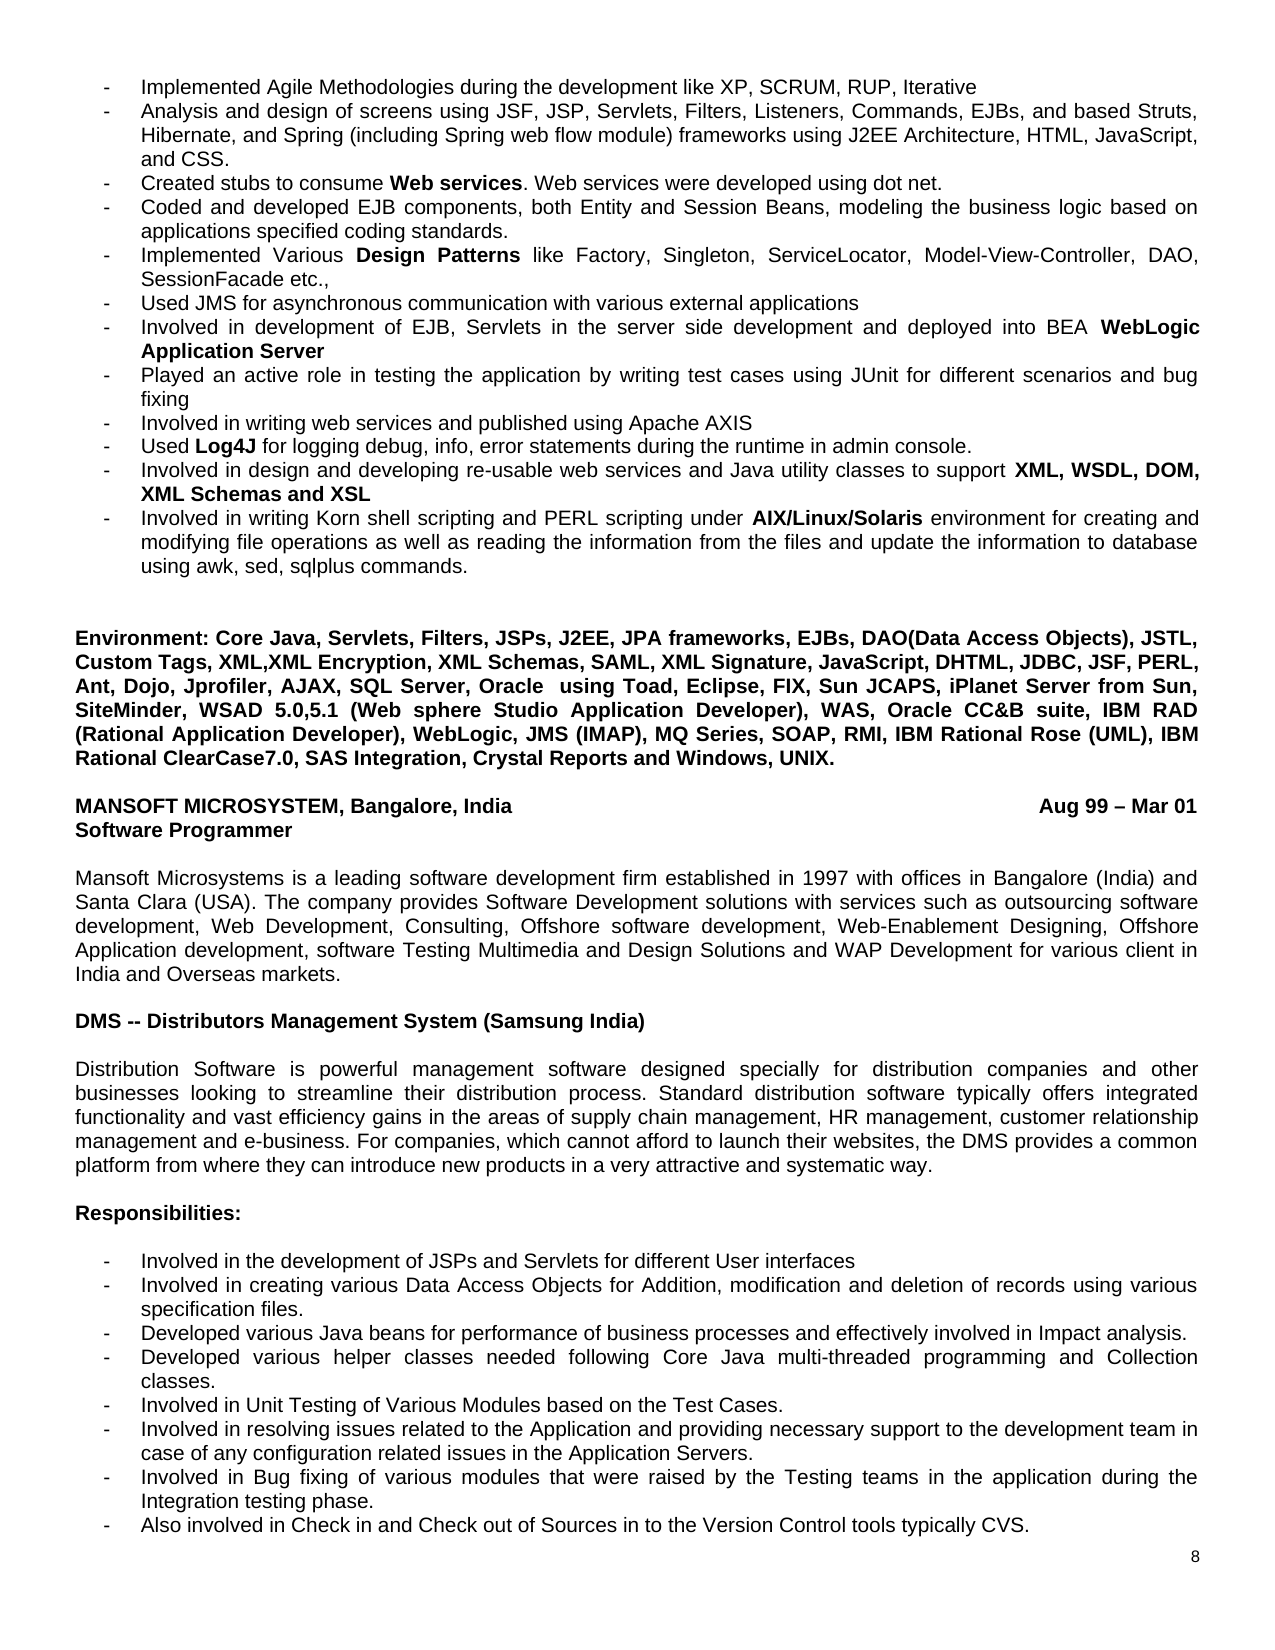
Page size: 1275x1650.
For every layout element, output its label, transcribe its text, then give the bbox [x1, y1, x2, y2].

list Developed various Java beans for performance of business processes and effectively involved in Impact analysis. [103, 1321, 1200, 1345]
list Involved in Bug fixing of various modules that were raised by the Testing teams in the application during the Integration testing phase. [103, 1464, 1200, 1512]
text Distribution Software is powerful management software designed specially for distribution companies and other businesses looking to streamline their distribution process. Standard distribution software typically offers integrated functionality and vast efficiency gains in the areas of supply chain management, HR management, customer relationship management and e-business. For companies, which cannot afford to launch their websites, the DMS provides a common platform from where they can introduce new products in a very attractive and systematic way. [75, 1033, 1200, 1177]
list Responsibilities: [75, 1177, 1200, 1249]
list Involved in creating various Data Access Objects for Addition, modification and deletion of records using various specification files. [103, 1273, 1200, 1321]
list Implemented Various Design Patterns like Factory, Singleton, ServiceLocator, Model-View-Controller, DAO, SessionFacade etc., [103, 243, 1200, 291]
list MANSOFT MICROSYSTEM, Bangalore, India Aug 99 – Mar 01 [75, 794, 1200, 818]
list Involved in Unit Testing of Various Modules based on the Test Cases. [103, 1393, 1200, 1417]
list Developed various helper classes needed following Core Java multi-threaded programming and Collection classes. [103, 1345, 1200, 1393]
list Involved in development of EJB, Servlets in the server side development and deployed into BEA WebLogic Application Server [103, 314, 1200, 362]
list Played an active role in testing the application by writing test cases using JUnit for different scenarios and bug fixing [103, 362, 1200, 410]
list Involved in writing Korn shell scripting and PERL scripting under AIX/Linux/Solaris environment for creating and modifying file operations as well as reading the information from the files and update the information to database using awk, sed, sqlplus commands. [103, 506, 1200, 578]
text DMS -- Distributors Management System (Samsung India) [75, 1009, 1200, 1033]
list Used Log4J for logging debug, info, error statements during the runtime in admin console. [103, 434, 1200, 458]
list Involved in resolving issues related to the Application and providing necessary support to the development team in case of any configuration related issues in the Application Servers. [103, 1417, 1200, 1464]
list Involved in the development of JSPs and Servlets for different User interfaces [103, 1249, 1200, 1273]
list Coded and developed EJB components, both Entity and Session Beans, modeling the business logic based on applications specified coding standards. [103, 195, 1200, 243]
list Implemented Agile Methodologies during the development like XP, SCRUM, RUP, Iterative [103, 75, 1200, 99]
list Created stubs to consume Web services. Web services were developed using dot net. [103, 171, 1200, 195]
list Involved in writing web services and published using Apache AXIS [103, 410, 1200, 434]
list Also involved in Check in and Check out of Sources in to the Version Control tools typically CVS. [103, 1512, 1200, 1536]
list Involved in design and developing re-usable web services and Java utility classes to support XML, WSDL, DOM, XML Schemas and XSL [103, 458, 1200, 506]
list Analysis and design of screens using JSF, JSP, Servlets, Filters, Listeners, Commands, EJBs, and based Struts, Hibernate, and Spring (including Spring web flow module) frameworks using J2EE Architecture, HTML, JavaScript, and CSS. [103, 99, 1200, 171]
list Used JMS for asynchronous communication with various external applications [103, 291, 1200, 314]
text Mansoft Microsystems is a leading software development firm established in 1997 with offices in Bangalore (India) and Santa Clara (USA). The company provides Software Development solutions with services such as outsourcing software development, Web Development, Consulting, Offshore software development, Web-Enablement Designing, Offshore Application development, software Testing Multimedia and Design Solutions and WAP Development for various client in India and Overseas markets. [75, 866, 1200, 985]
list Environment: Core Java, Servlets, Filters, JSPs, J2EE, JPA frameworks, EJBs, DAO(Data Access Objects), JSTL, Custom Tags, XML,XML Encryption, XML Schemas, SAML, XML Signature, JavaScript, DHTML, JDBC, JSF, PERL, Ant, Dojo, Jprofiler, AJAX, SQL Server, Oracle using Toad, Eclipse, FIX, Sun JCAPS, iPlanet Server from Sun, SiteMinder, WSAD 5.0,5.1 (Web sphere Studio Application Developer), WAS, Oracle CC&B suite, IBM RAD (Rational Application Developer), WebLogic, JMS (IMAP), MQ Series, SOAP, RMI, IBM Rational Rose (UML), IBM Rational ClearCase7.0, SAS Integration, Crystal Reports and Windows, UNIX. [75, 626, 1200, 770]
list Software Programmer [75, 818, 1200, 842]
